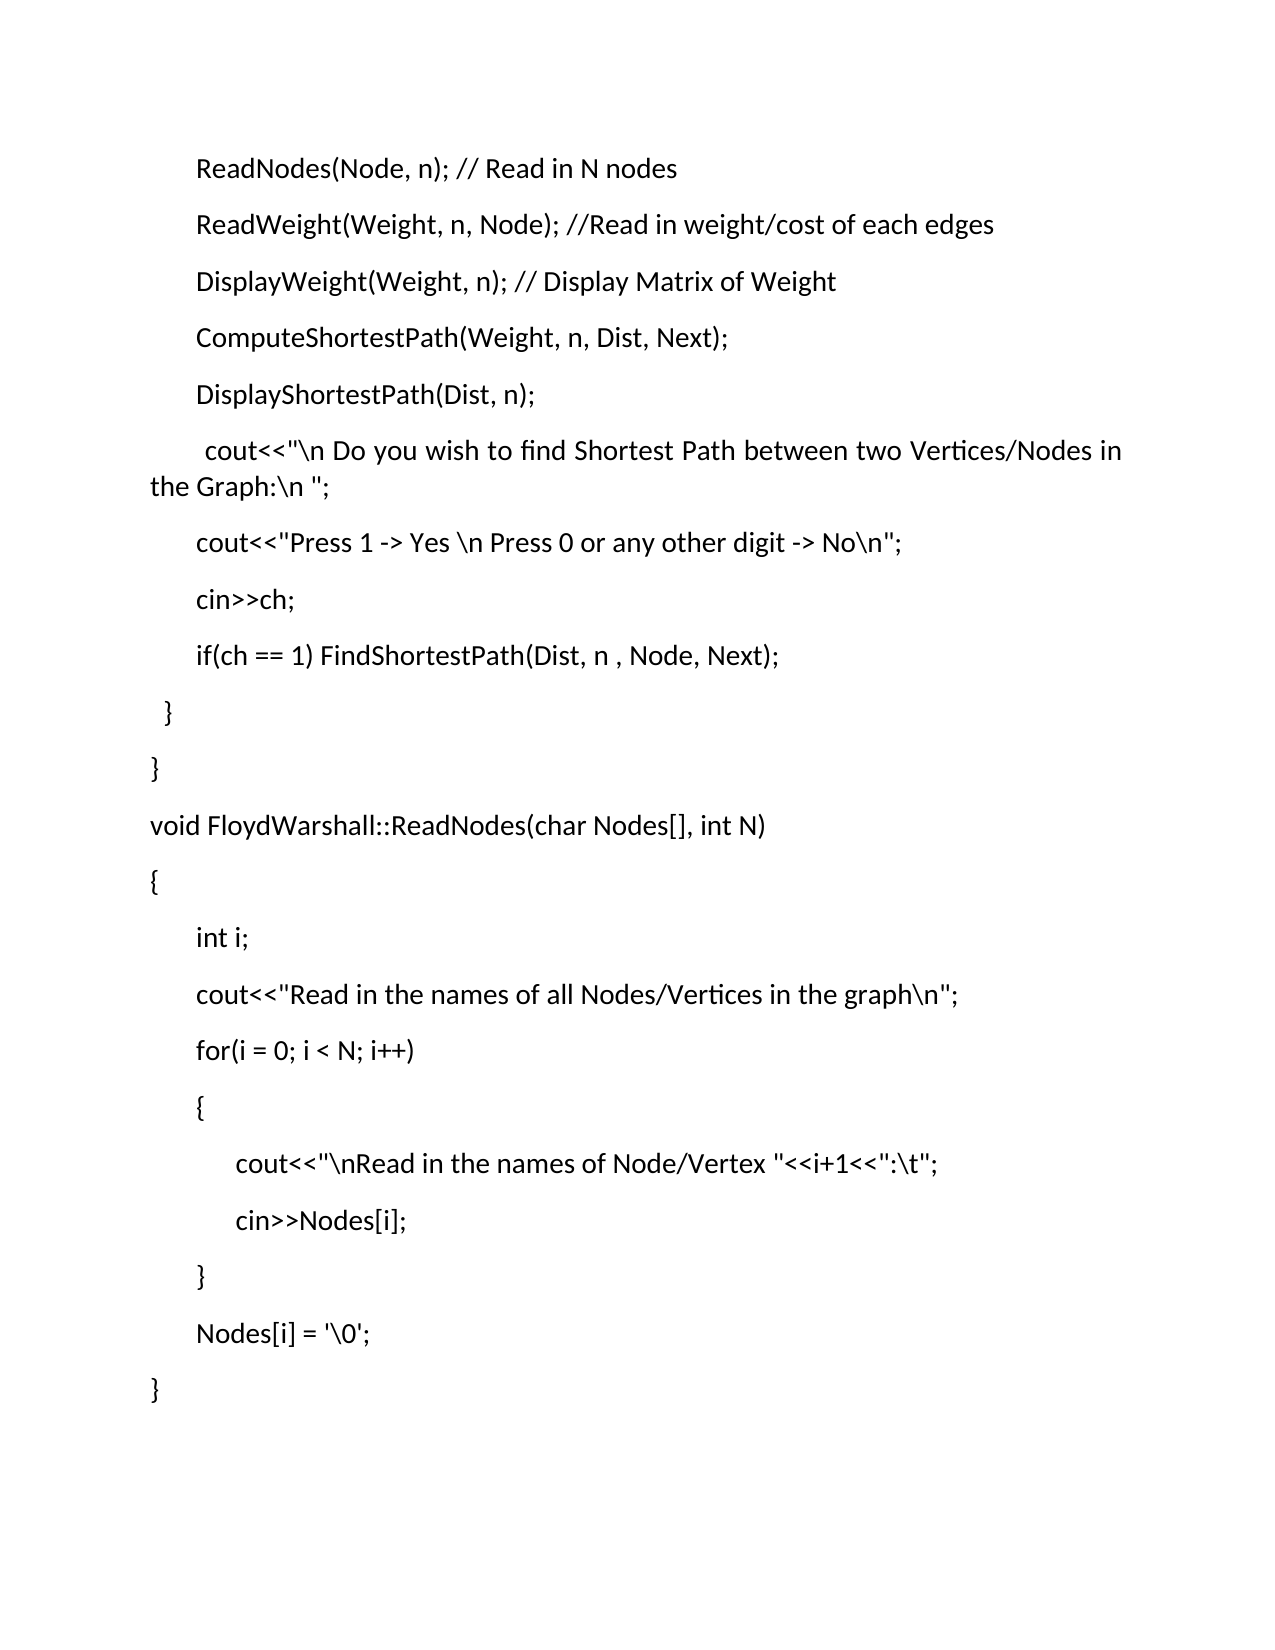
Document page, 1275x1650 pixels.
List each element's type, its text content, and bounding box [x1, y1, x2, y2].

text cout<<"Read in the names of all Nodes/Vertices in the graph\n"; [150, 976, 1125, 1012]
text cin>>ch; [150, 581, 1125, 616]
text cin>>Nodes[i]; [150, 1202, 1125, 1237]
text } [150, 1258, 1125, 1294]
text for(i = 0; i < N; i++) [150, 1032, 1125, 1068]
text cout<<"\nRead in the names of Node/Vertex "<<i+1<<":\t"; [150, 1145, 1125, 1181]
text } [150, 750, 1125, 786]
text if(ch == 1) FindShortestPath(Dist, n , Node, Next); [150, 637, 1125, 673]
text int i; [150, 919, 1125, 955]
text { [150, 1089, 1125, 1124]
text cout<<"Press 1 -> Yes \n Press 0 or any other digit -> No\n"; [150, 524, 1125, 560]
text } [150, 1371, 1125, 1407]
text DisplayShortestPath(Dist, n); [150, 376, 1125, 411]
text } [150, 694, 1125, 729]
text cout<<"\n Do you wish to find Shortest Path between two Vertices/Nodes in the Graph:\n "; [150, 432, 1125, 503]
text { [150, 863, 1125, 899]
text DisplayWeight(Weight, n); // Display Matrix of Weight [150, 263, 1125, 298]
text ComputeShortestPath(Weight, n, Dist, Next); [150, 319, 1125, 355]
text void FloydWarshall::ReadNodes(char Nodes[], int N) [150, 807, 1125, 842]
text ReadNodes(Node, n); // Read in N nodes [150, 150, 1125, 186]
text Nodes[i] = '\0'; [150, 1315, 1125, 1350]
text ReadWeight(Weight, n, Node); //Read in weight/cost of each edges [150, 206, 1125, 242]
